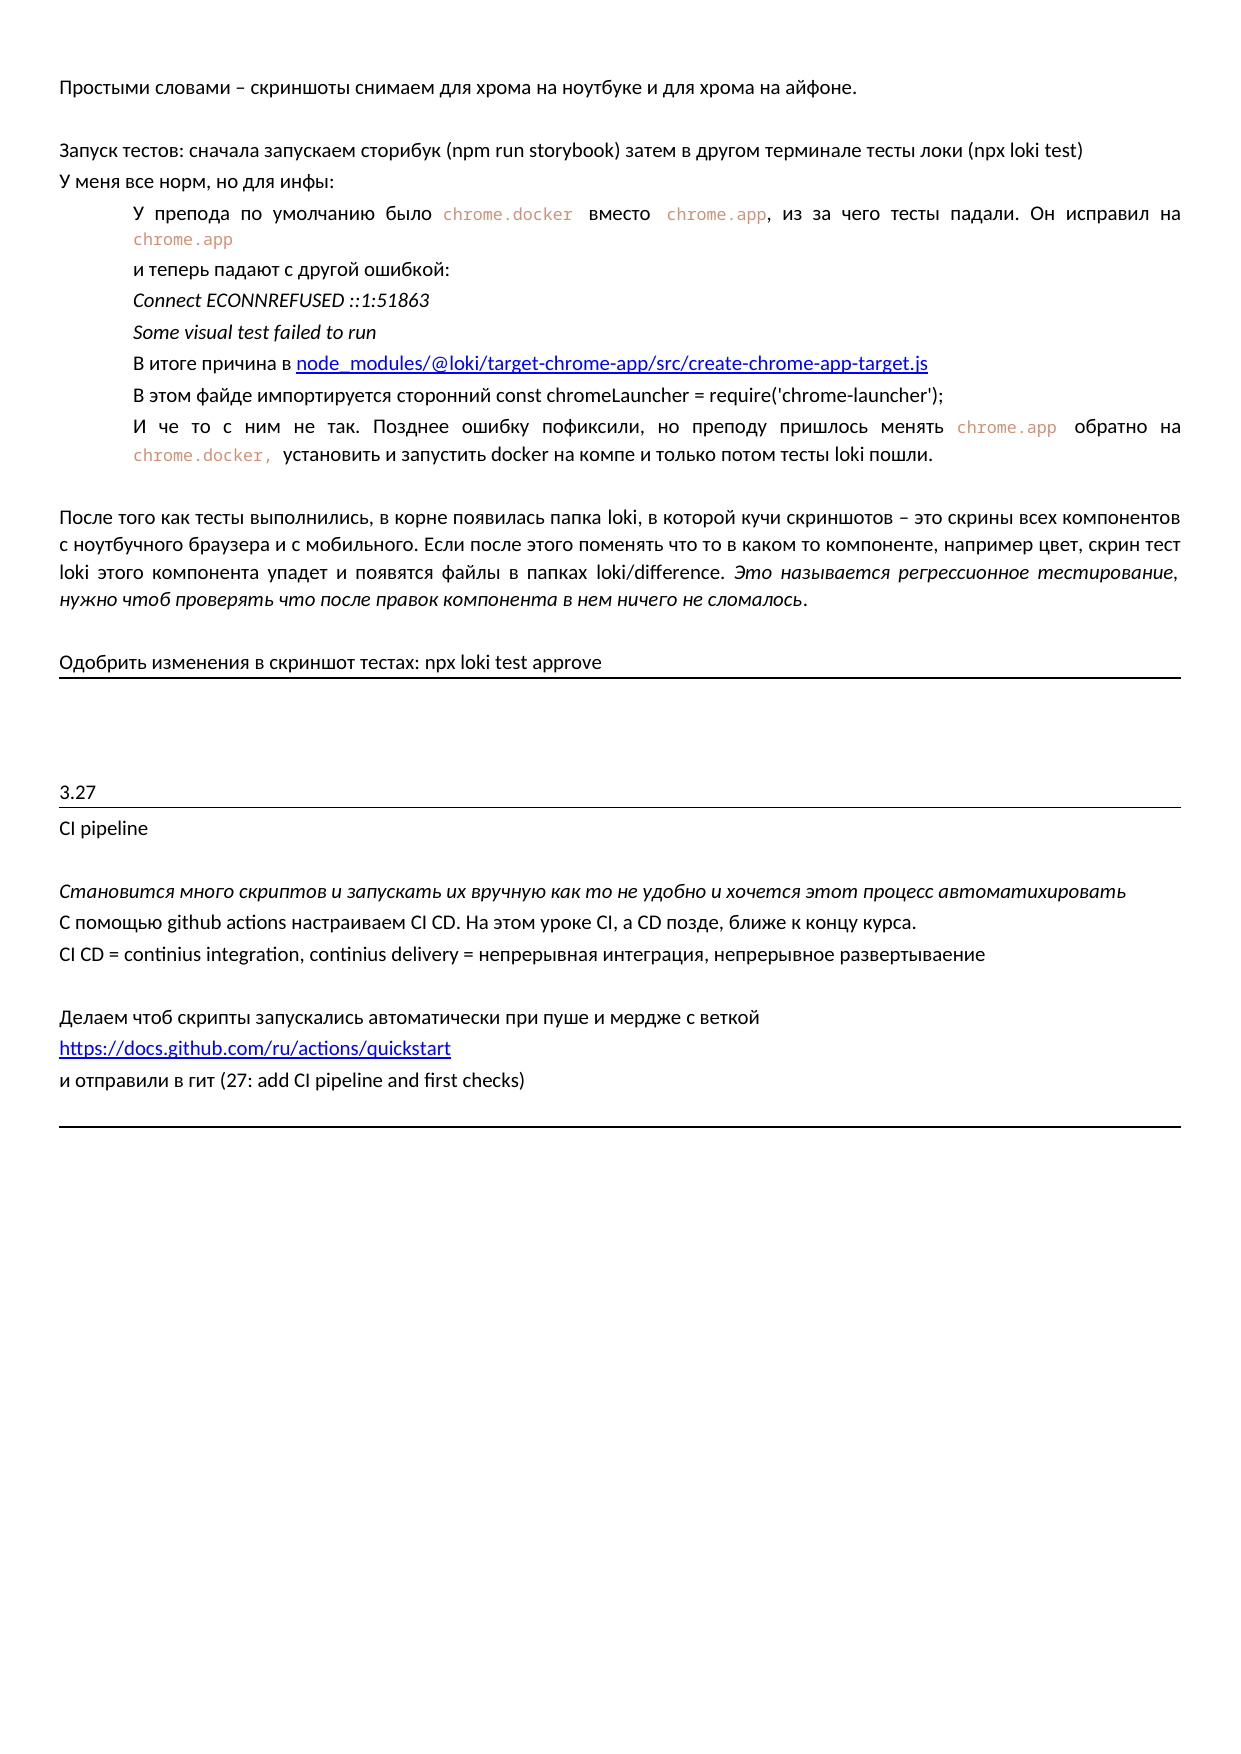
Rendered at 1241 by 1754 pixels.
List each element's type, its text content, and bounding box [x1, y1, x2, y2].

text Запуск тестов: сначала запускаем сторибук (npm run storybook) затем в другом терминале тесты локи (npx loki test) [59, 137, 1181, 162]
text И че то с ним не так. Позднее ошибку пофиксили, но преподу пришлось менять chrome.app обратно на chrome.docker, установить и запустить docker на компе и только потом тесты loki пошли. [133, 414, 1181, 467]
text Делаем чтоб скрипты запускались автоматически при пуше и мердже с веткой [59, 1004, 1181, 1029]
text Одобрить изменения в скриншот тестах: npx loki test approve [59, 649, 1181, 677]
text После того как тесты выполнились, в корне появилась папка loki, в которой кучи скриншотов – это скрины всех компонентов с ноутбучного браузера и с мобильного. Если после этого поменять что то в каком то компоненте, например цвет, скрин тест loki этого компонента упадет и появятся файлы в папках loki/difference. Это называется регрессионное тестирование, нужно чтоб проверять что после правок компонента в нем ничего не сломалось. [59, 504, 1181, 612]
text В этом файде импортируется сторонний const chromeLauncher = require('chrome-launcher'); [133, 382, 1181, 408]
text С помощью github actions настраиваем CI CD. На этом уроке CI, а CD позде, ближе к концу курса. [59, 909, 1181, 935]
text Становится много скриптов и запускать их вручную как то не удобно и хочется этот процесс автоматихировать [59, 878, 1181, 903]
text 3.27 [59, 779, 1181, 807]
text Some visual test failed to run [133, 319, 1181, 344]
text и теперь падают с другой ошибкой: [133, 256, 1181, 281]
text и отправили в гит (27: add CI pipeline and first checks) [59, 1067, 1181, 1093]
text CI pipeline [59, 815, 1181, 840]
text У препода по умолчанию было chrome.docker вместо chrome.app, из за чего тесты падали. Он исправил на chrome.app [133, 200, 1181, 250]
text Простыми словами – скриншоты снимаем для хрома на ноутбуке и для хрома на айфоне. [59, 74, 1181, 99]
text https://docs.github.com/ru/actions/quickstart [59, 1036, 1181, 1061]
text В итоге причина в node_modules/@loki/target-chrome-app/src/create-chrome-app-target.js [133, 351, 1181, 376]
text Connect ECONNREFUSED ::1:51863 [133, 287, 1181, 313]
text У меня все норм, но для инфы: [59, 168, 1181, 194]
text CI CD = continius integration, continius delivery = непрерывная интеграция, непрерывное развертываение [59, 941, 1181, 966]
